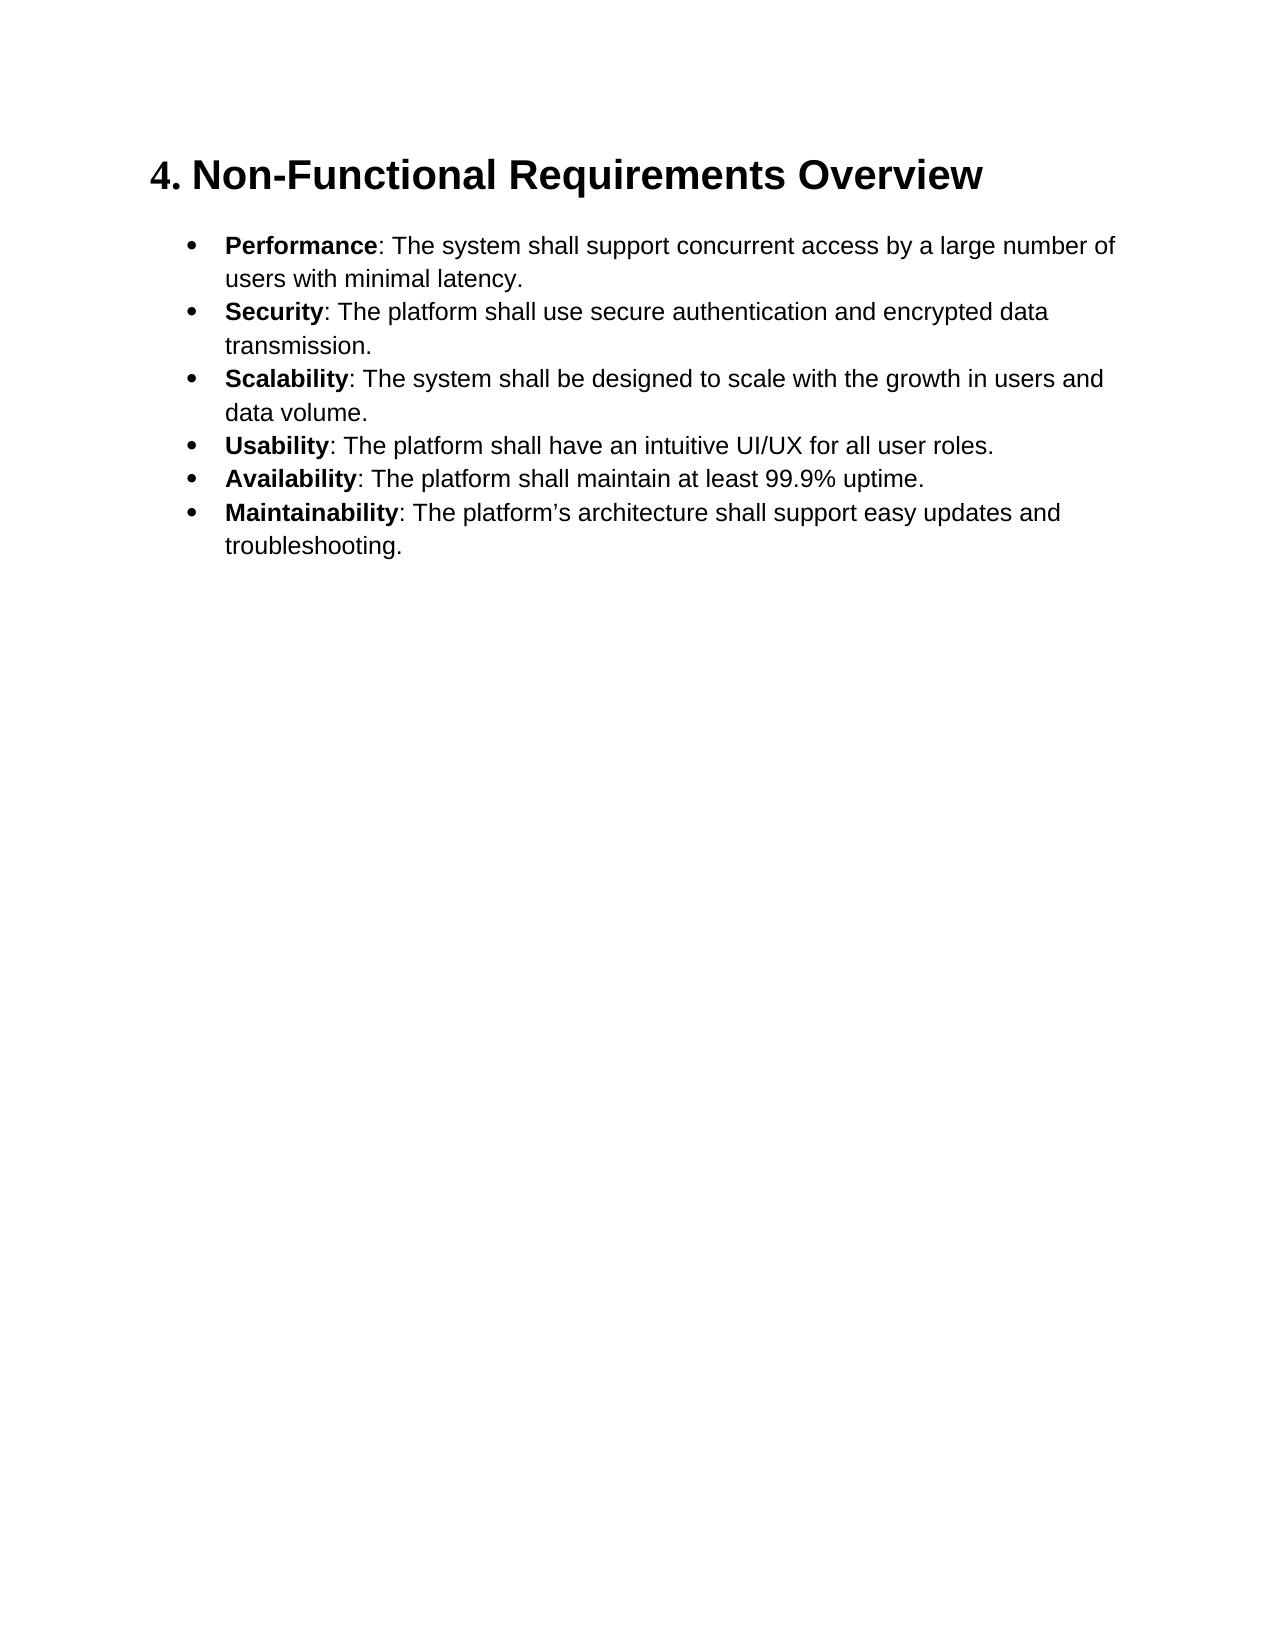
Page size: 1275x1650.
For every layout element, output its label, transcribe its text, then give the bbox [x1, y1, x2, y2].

list Usability: The platform shall have an intuitive UI/UX for all user roles. [187, 431, 1125, 460]
list Maintainability: The platform’s architecture shall support easy updates and troubleshooting. [187, 498, 1125, 560]
list Security: The platform shall use secure authentication and encrypted data transmission. [187, 297, 1125, 359]
text 4. Non-Functional Requirements Overview [150, 150, 1125, 198]
list Performance: The system shall support concurrent access by a large number of users with minimal latency. [187, 231, 1125, 293]
list Scalability: The system shall be designed to scale with the growth in users and data volume. [187, 364, 1125, 426]
list Availability: The platform shall maintain at least 99.9% uptime. [187, 464, 1125, 493]
